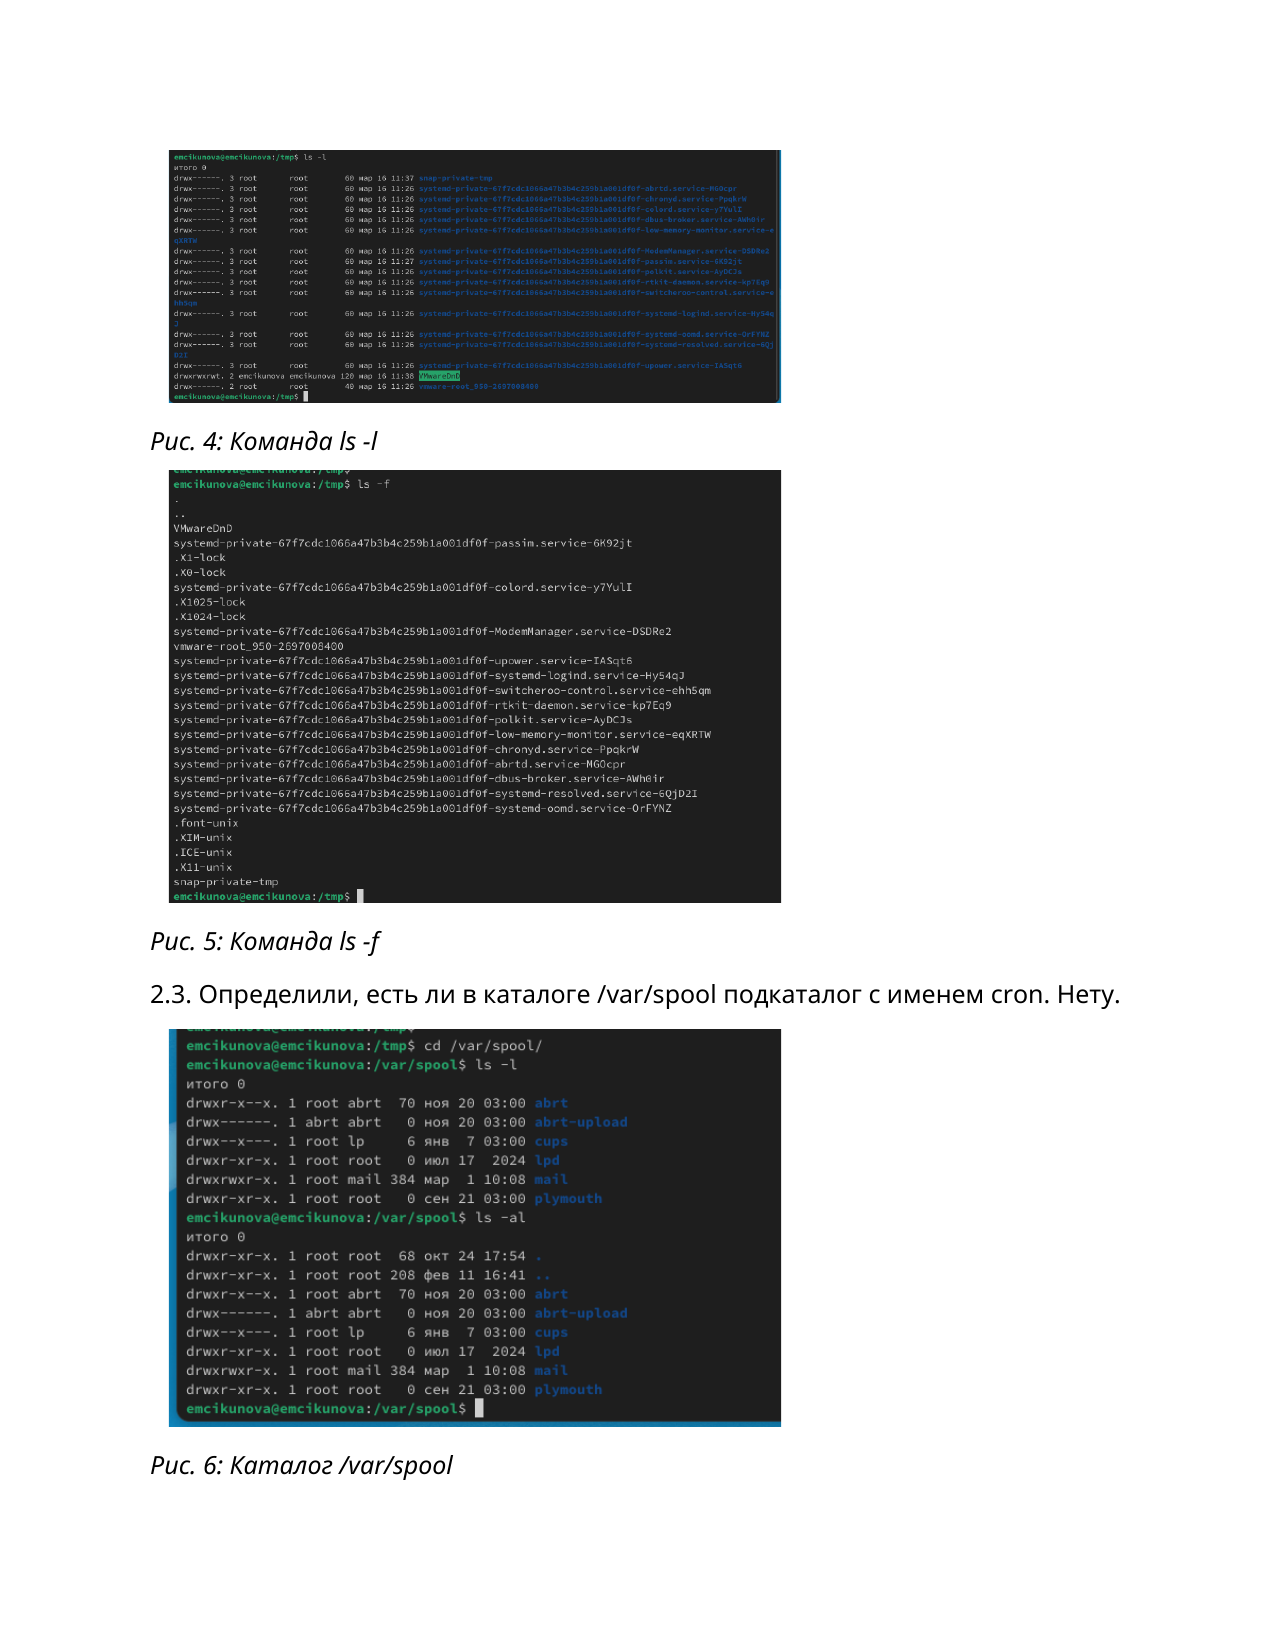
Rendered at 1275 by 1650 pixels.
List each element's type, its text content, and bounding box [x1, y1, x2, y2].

picture [168, 1029, 782, 1427]
picture [168, 150, 782, 403]
text Рис. 5: Команда ls -f [150, 923, 1125, 958]
text Рис. 6: Каталог /var/spool [150, 1447, 1125, 1481]
text Рис. 4: Команда ls -l [150, 423, 1125, 458]
text 2.3. Определили, есть ли в каталоге /var/spool подкаталог с именем cron. Нету. [150, 976, 1125, 1010]
picture [168, 470, 782, 903]
